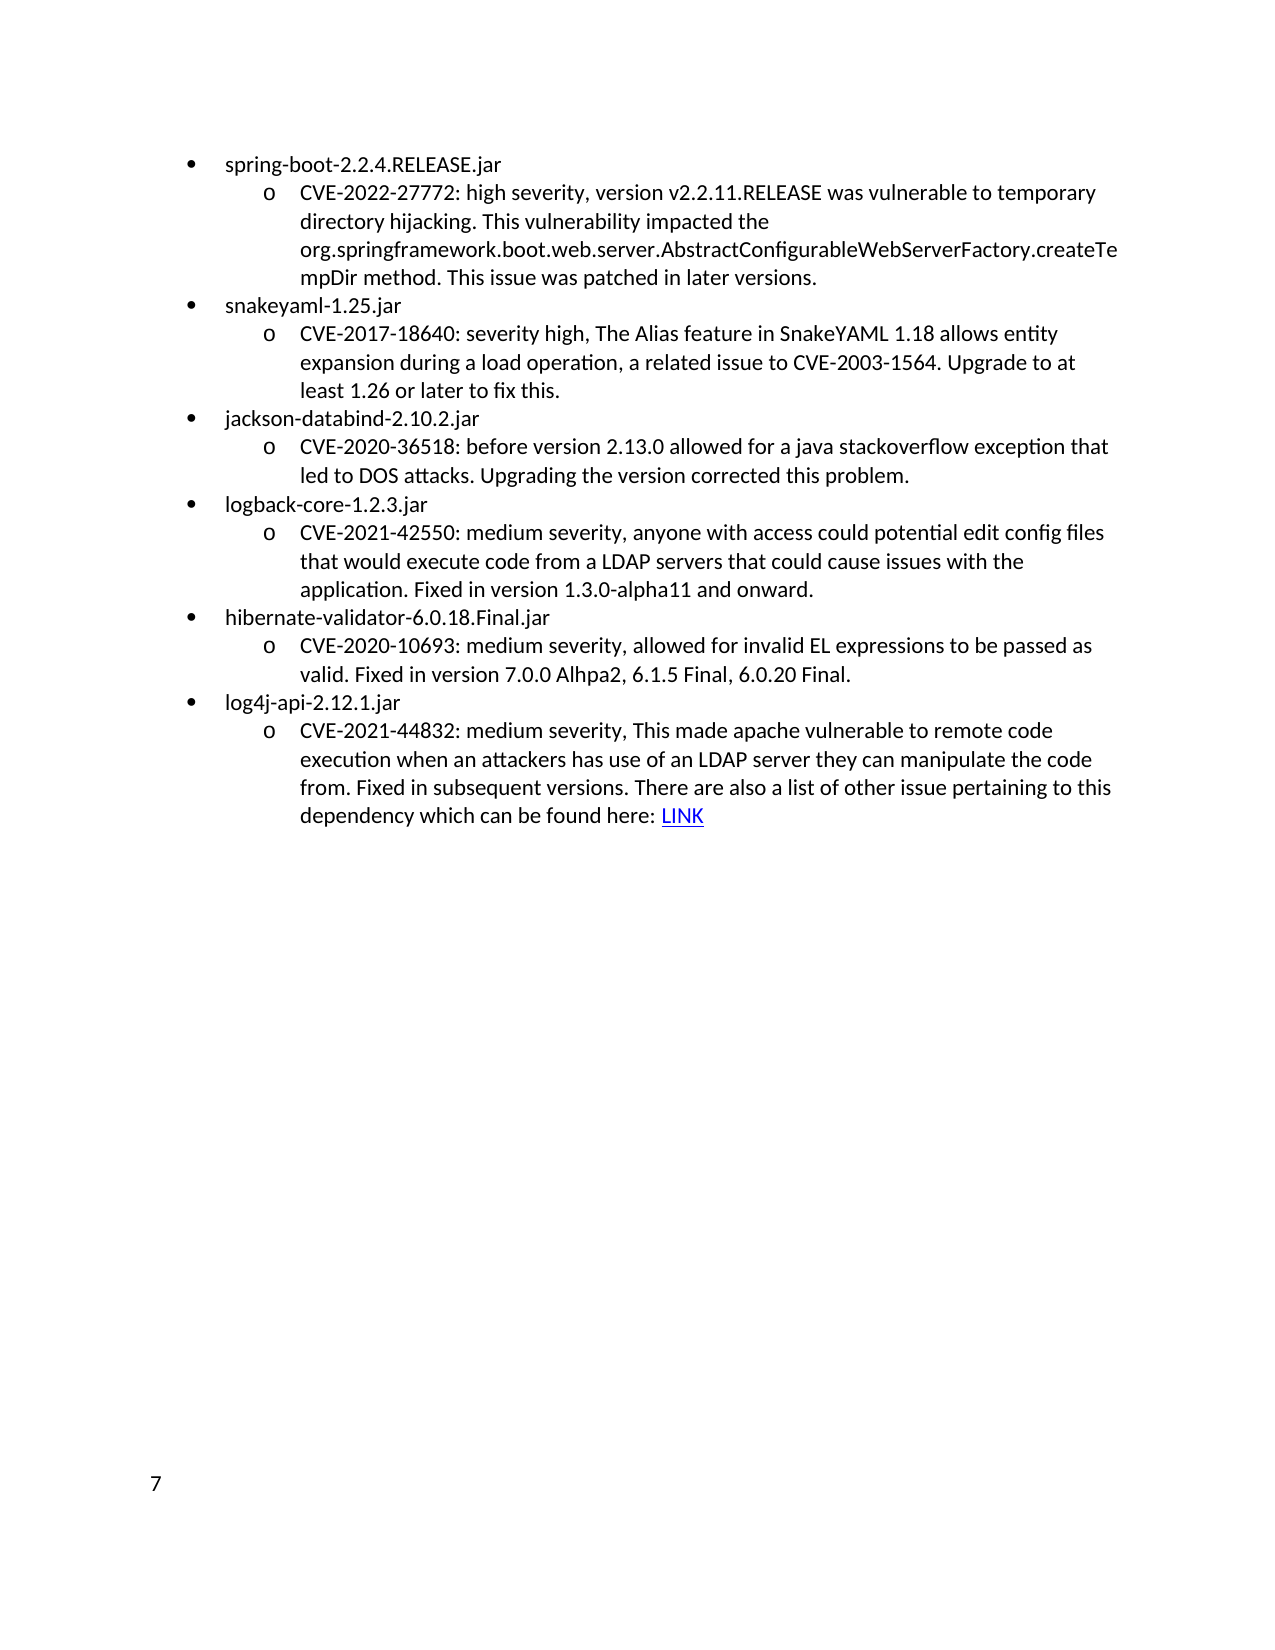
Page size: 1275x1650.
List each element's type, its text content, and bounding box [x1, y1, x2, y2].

list CVE-2020-10693: medium severity, allowed for invalid EL expressions to be passed as valid. Fixed in version 7.0.0 Alhpa2, 6.1.5 Final, 6.0.20 Final. [262, 631, 1125, 688]
list log4j-api-2.12.1.jar [187, 688, 1125, 716]
list CVE-2017-18640: severity high, The Alias feature in SnakeYAML 1.18 allows entity expansion during a load operation, a related issue to CVE-2003-1564. Upgrade to at least 1.26 or later to fix this. [262, 319, 1125, 404]
list snakeyaml-1.25.jar [187, 291, 1125, 319]
list CVE-2022-27772: high severity, version v2.2.11.RELEASE was vulnerable to temporary directory hijacking. This vulnerability impacted the org.springframework.boot.web.server.AbstractConfigurableWebServerFactory.createTempDir method. This issue was patched in later versions. [262, 178, 1125, 291]
list CVE-2021-42550: medium severity, anyone with access could potential edit config files that would execute code from a LDAP servers that could cause issues with the application. Fixed in version 1.3.0-alpha11 and onward. [262, 518, 1125, 603]
list CVE-2020-36518: before version 2.13.0 allowed for a java stackoverflow exception that led to DOS attacks. Upgrading the version corrected this problem. [262, 432, 1125, 490]
list logback-core-1.2.3.jar [187, 490, 1125, 518]
list spring-boot-2.2.4.RELEASE.jar [187, 150, 1125, 178]
list jackson-databind-2.10.2.jar [187, 404, 1125, 432]
list CVE-2021-44832: medium severity, This made apache vulnerable to remote code execution when an attackers has use of an LDAP server they can manipulate the code from. Fixed in subsequent versions. There are also a list of other issue pertaining to this dependency which can be found here: LINK [262, 716, 1125, 829]
list hibernate-validator-6.0.18.Final.jar [187, 603, 1125, 631]
